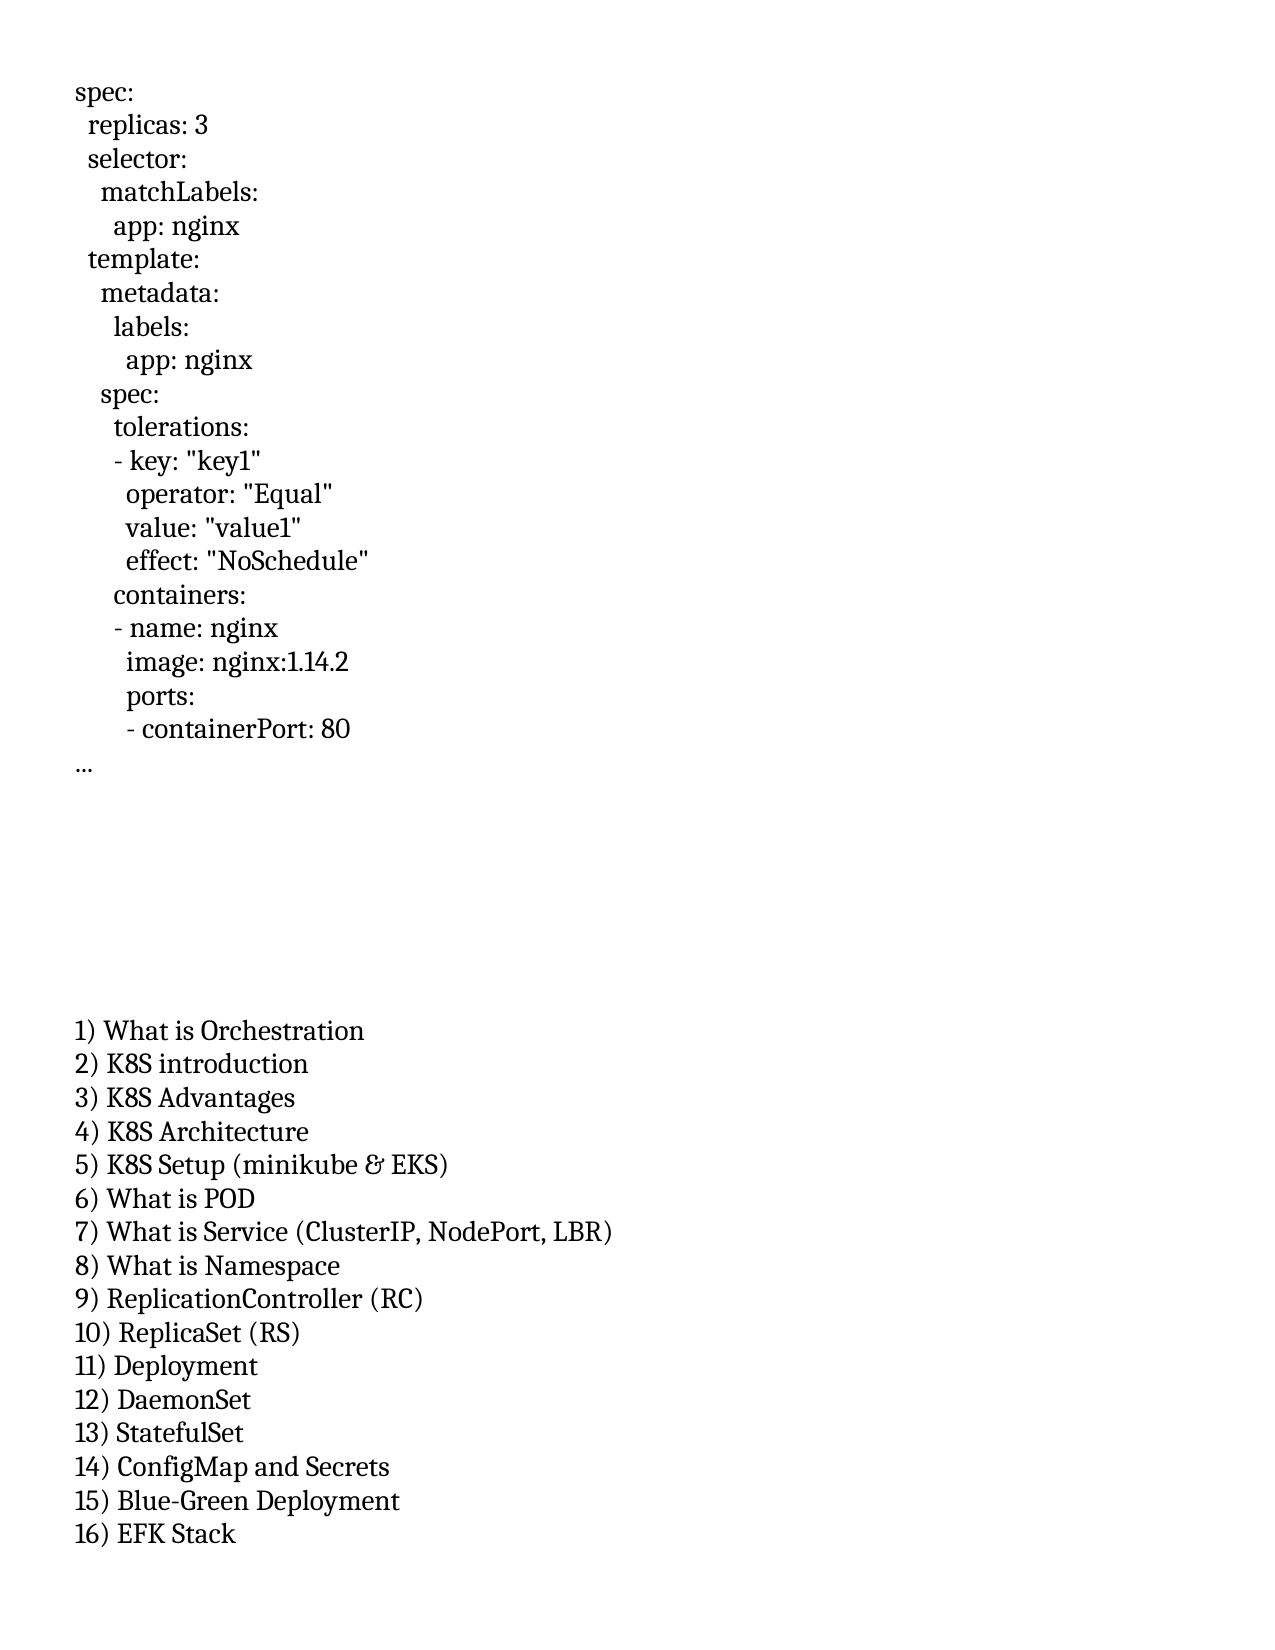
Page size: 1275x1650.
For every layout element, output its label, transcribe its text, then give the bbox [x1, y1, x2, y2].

text 8) What is Namespace [75, 1249, 1200, 1282]
text containers: [75, 578, 1200, 612]
text 11) Deployment [75, 1349, 1200, 1383]
text 9) ReplicationController (RC) [75, 1282, 1200, 1316]
text labels: [75, 310, 1200, 343]
text 7) What is Service (ClusterIP, NodePort, LBR) [75, 1215, 1200, 1249]
text value: "value1" [75, 511, 1200, 544]
text 10) ReplicaSet (RS) [75, 1316, 1200, 1349]
text selector: [75, 142, 1200, 176]
text 16) EFK Stack [75, 1517, 1200, 1551]
text app: nginx [75, 209, 1200, 243]
text 2) K8S introduction [75, 1048, 1200, 1081]
text 13) StatefulSet [75, 1417, 1200, 1450]
text template: [75, 243, 1200, 276]
text operator: "Equal" [75, 477, 1200, 511]
text app: nginx [75, 343, 1200, 377]
text 15) Blue-Green Deployment [75, 1484, 1200, 1517]
text 14) ConfigMap and Secrets [75, 1450, 1200, 1484]
text - name: nginx [75, 612, 1200, 645]
text ... [75, 746, 1200, 779]
text 5) K8S Setup (minikube & EKS) [75, 1148, 1200, 1182]
text tolerations: [75, 410, 1200, 444]
text metadata: [75, 276, 1200, 310]
text image: nginx:1.14.2 [75, 645, 1200, 679]
text - key: "key1" [75, 444, 1200, 477]
text 4) K8S Architecture [75, 1115, 1200, 1148]
text spec: [75, 377, 1200, 410]
text - containerPort: 80 [75, 712, 1200, 746]
text spec: [75, 75, 1200, 108]
text ports: [75, 679, 1200, 712]
text 3) K8S Advantages [75, 1081, 1200, 1115]
text 12) DaemonSet [75, 1383, 1200, 1417]
text matchLabels: [75, 176, 1200, 209]
text 6) What is POD [75, 1182, 1200, 1215]
text 1) What is Orchestration [75, 1014, 1200, 1048]
text replicas: 3 [75, 108, 1200, 142]
text effect: "NoSchedule" [75, 544, 1200, 578]
